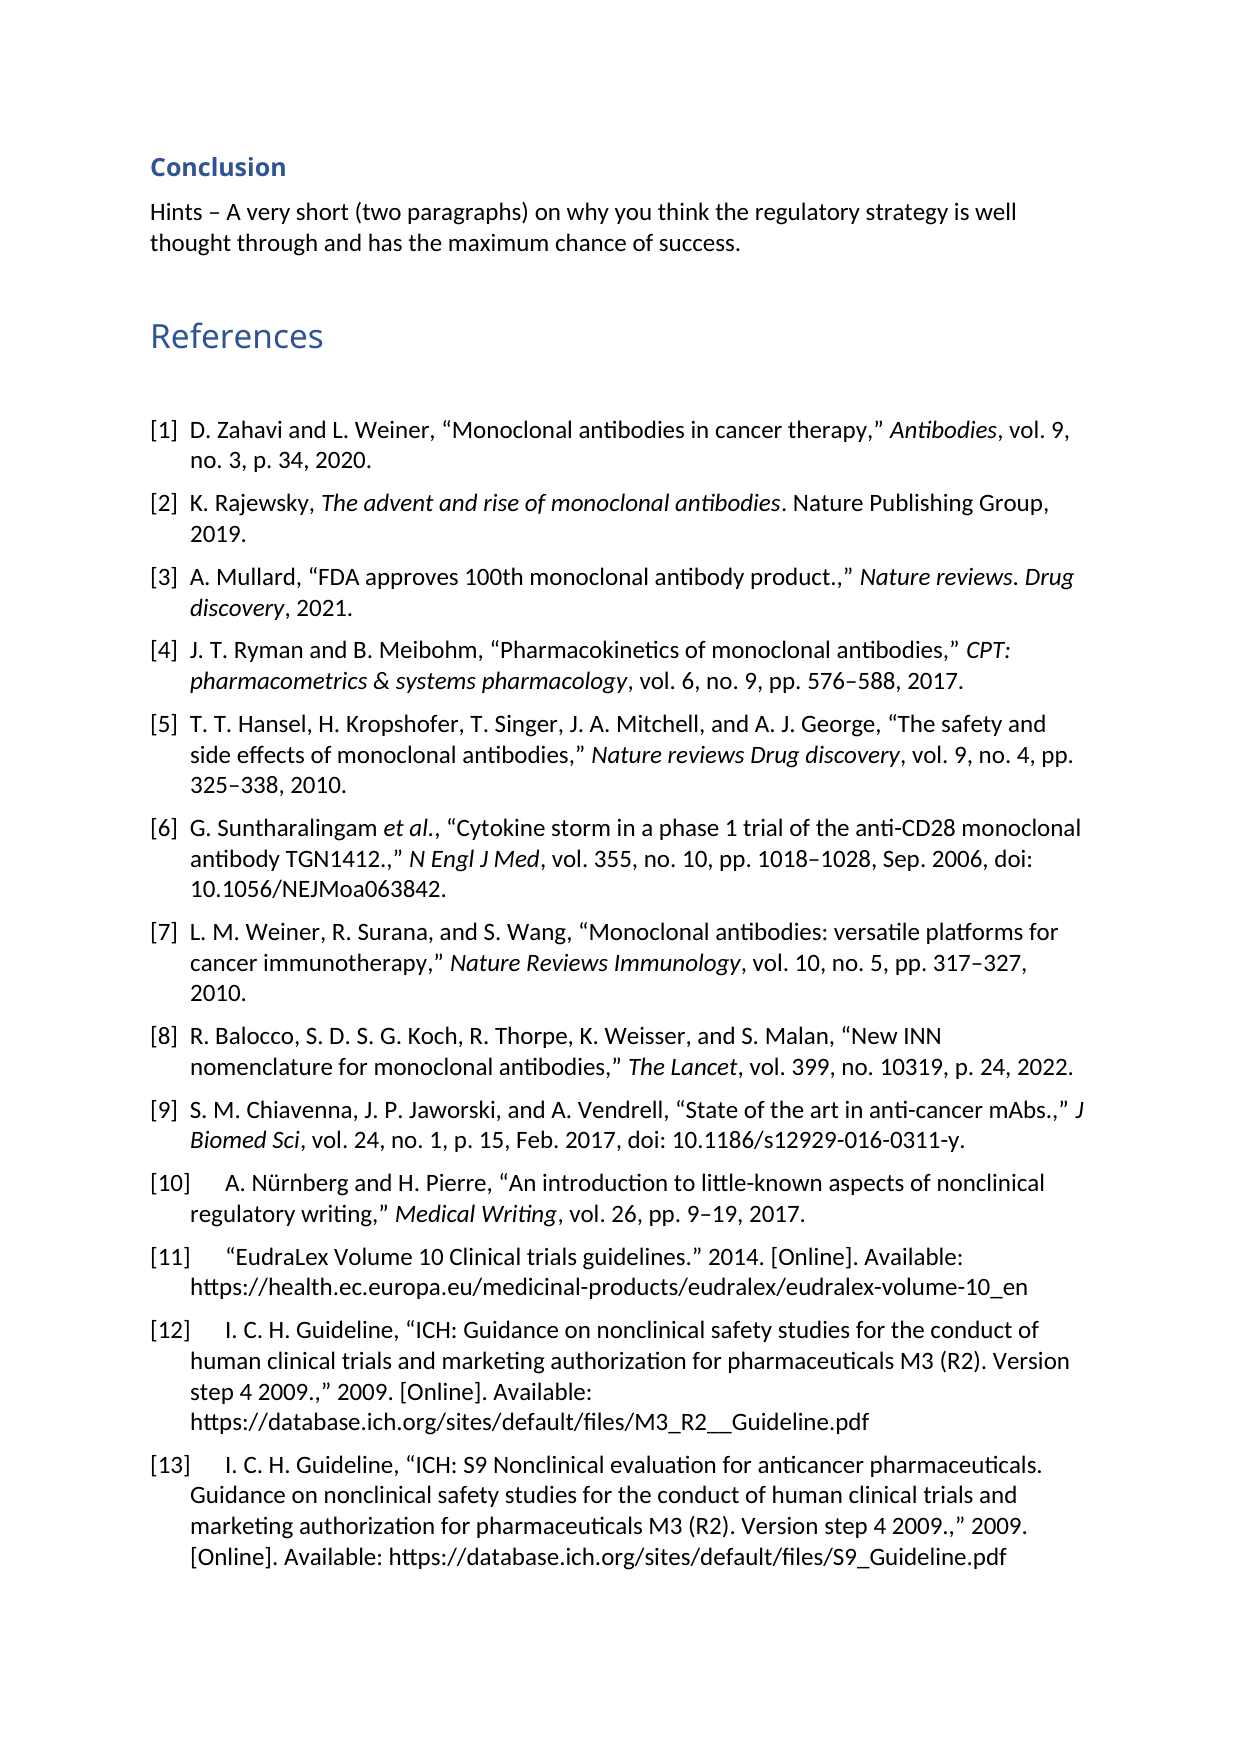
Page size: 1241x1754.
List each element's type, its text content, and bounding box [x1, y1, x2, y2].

text Hints – A very short (two paragraphs) on why you think the regulatory strategy is well thought through and has the maximum chance of success. [150, 197, 1090, 258]
text [11] “EudraLex Volume 10 Clinical trials guidelines.” 2014. [Online]. Available: https://health.ec.europa.eu/medicinal-products/eudralex/eudralex-volume-10_en [150, 1241, 1090, 1302]
text [7] L. M. Weiner, R. Surana, and S. Wang, “Monoclonal antibodies: versatile platforms for cancer immunotherapy,” Nature Reviews Immunology, vol. 10, no. 5, pp. 317–327, 2010. [150, 916, 1090, 1008]
text [12] I. C. H. Guideline, “ICH: Guidance on nonclinical safety studies for the conduct of human clinical trials and marketing authorization for pharmaceuticals M3 (R2). Version step 4 2009.,” 2009. [Online]. Available: https://database.ich.org/sites/default/files/M3_R2__Guideline.pdf [150, 1314, 1090, 1437]
subtitle Conclusion [150, 150, 1090, 184]
text [5] T. T. Hansel, H. Kropshofer, T. Singer, J. A. Mitchell, and A. J. George, “The safety and side effects of monoclonal antibodies,” Nature reviews Drug discovery, vol. 9, no. 4, pp. 325–338, 2010. [150, 708, 1090, 800]
text [1] D. Zahavi and L. Weiner, “Monoclonal antibodies in cancer therapy,” Antibodies, vol. 9, no. 3, p. 34, 2020. [150, 414, 1090, 475]
text [4] J. T. Ryman and B. Meibohm, “Pharmacokinetics of monoclonal antibodies,” CPT: pharmacometrics & systems pharmacology, vol. 6, no. 9, pp. 576–588, 2017. [150, 635, 1090, 696]
text [9] S. M. Chiavenna, J. P. Jaworski, and A. Vendrell, “State of the art in anti-cancer mAbs.,” J Biomed Sci, vol. 24, no. 1, p. 15, Feb. 2017, doi: 10.1186/s12929-016-0311-y. [150, 1094, 1090, 1155]
text [13] I. C. H. Guideline, “ICH: S9 Nonclinical evaluation for anticancer pharmaceuticals. Guidance on nonclinical safety studies for the conduct of human clinical trials and marketing authorization for pharmaceuticals M3 (R2). Version step 4 2009.,” 2009. [Online]. Available: https://database.ich.org/sites/default/files/S9_Guideline.pdf [150, 1449, 1090, 1571]
text [6] G. Suntharalingam et al., “Cytokine storm in a phase 1 trial of the anti-CD28 monoclonal antibody TGN1412.,” N Engl J Med, vol. 355, no. 10, pp. 1018–1028, Sep. 2006, doi: 10.1056/NEJMoa063842. [150, 812, 1090, 904]
text [3] A. Mullard, “FDA approves 100th monoclonal antibody product.,” Nature reviews. Drug discovery, 2021. [150, 561, 1090, 622]
text [2] K. Rajewsky, The advent and rise of monoclonal antibodies. Nature Publishing Group, 2019. [150, 488, 1090, 549]
subtitle References [150, 313, 1090, 358]
text [8] R. Balocco, S. D. S. G. Koch, R. Thorpe, K. Weisser, and S. Malan, “New INN nomenclature for monoclonal antibodies,” The Lancet, vol. 399, no. 10319, p. 24, 2022. [150, 1020, 1090, 1081]
text [10] A. Nürnberg and H. Pierre, “An introduction to little-known aspects of nonclinical regulatory writing,” Medical Writing, vol. 26, pp. 9–19, 2017. [150, 1167, 1090, 1228]
